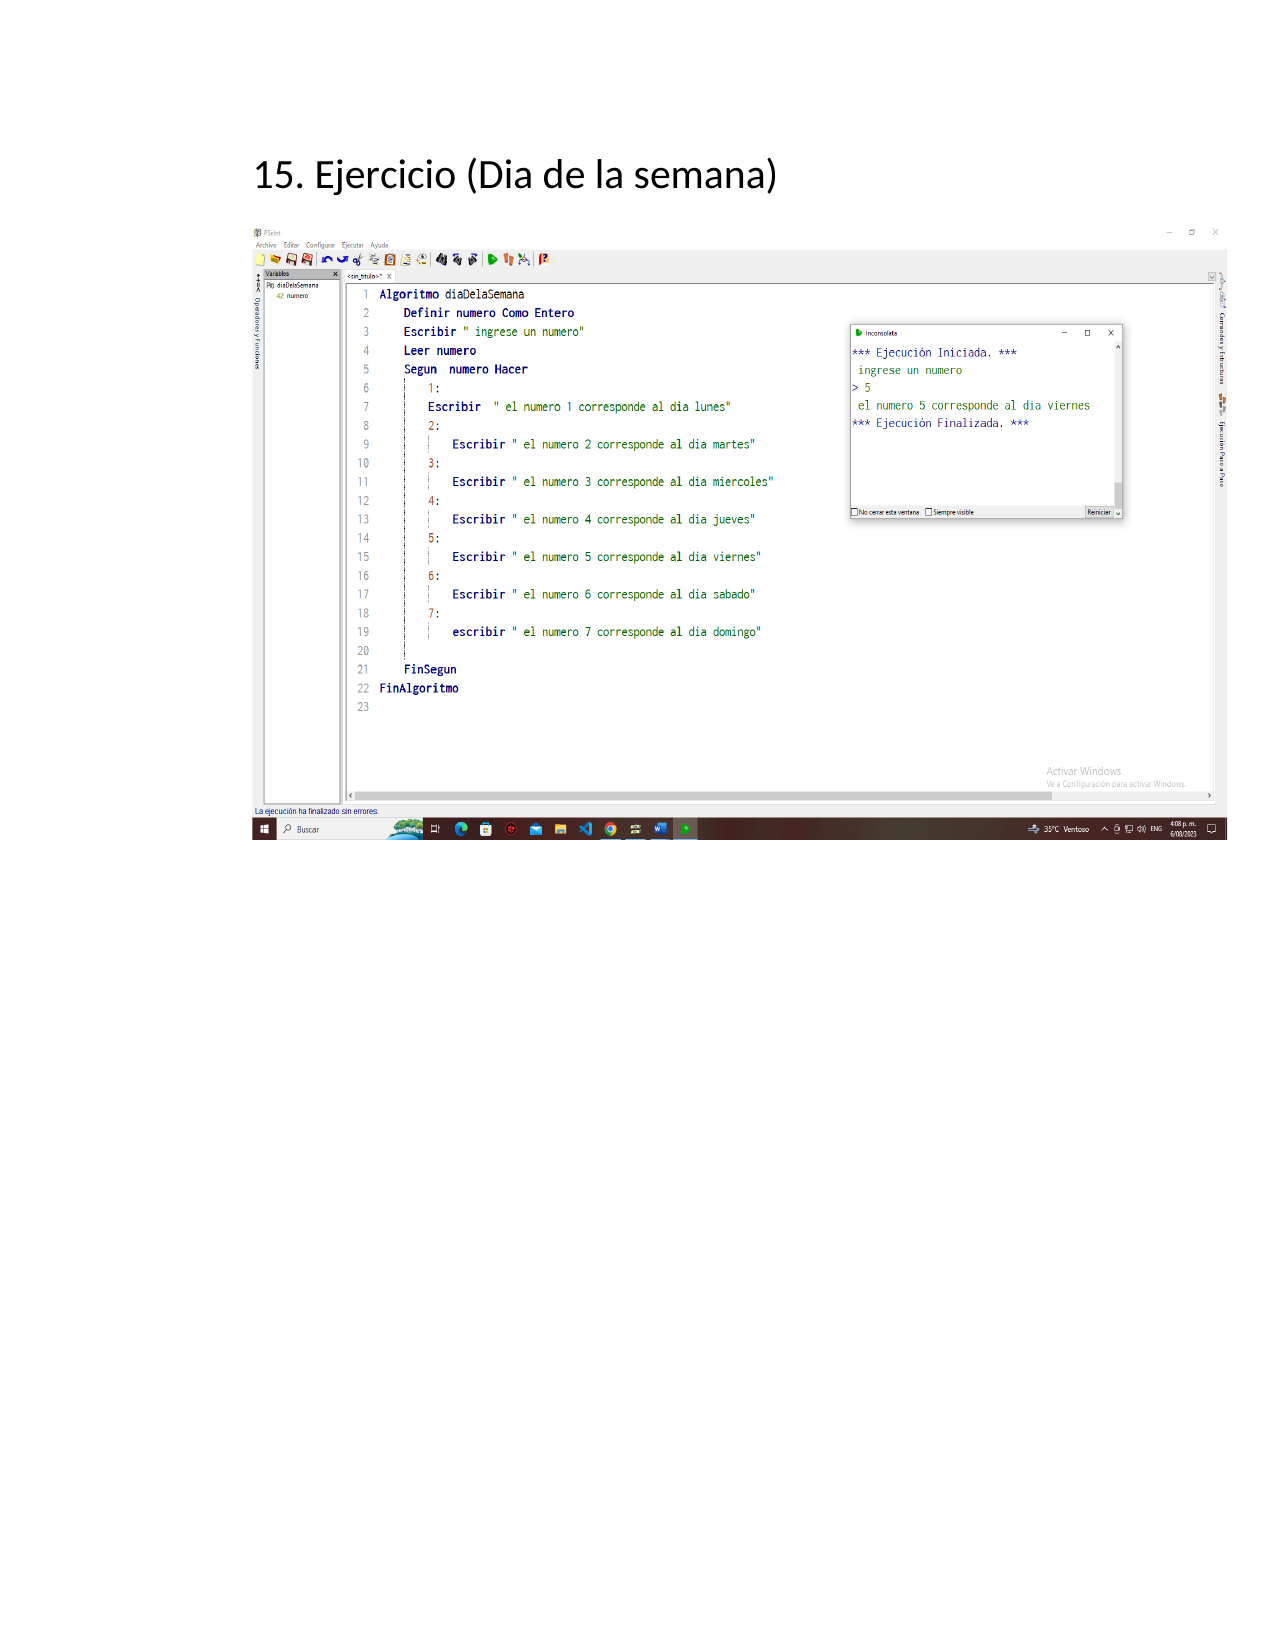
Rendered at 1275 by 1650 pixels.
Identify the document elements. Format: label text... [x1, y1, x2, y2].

text 15. Ejercicio (Dia de la semana) [252, 148, 1098, 198]
picture [252, 226, 1228, 840]
